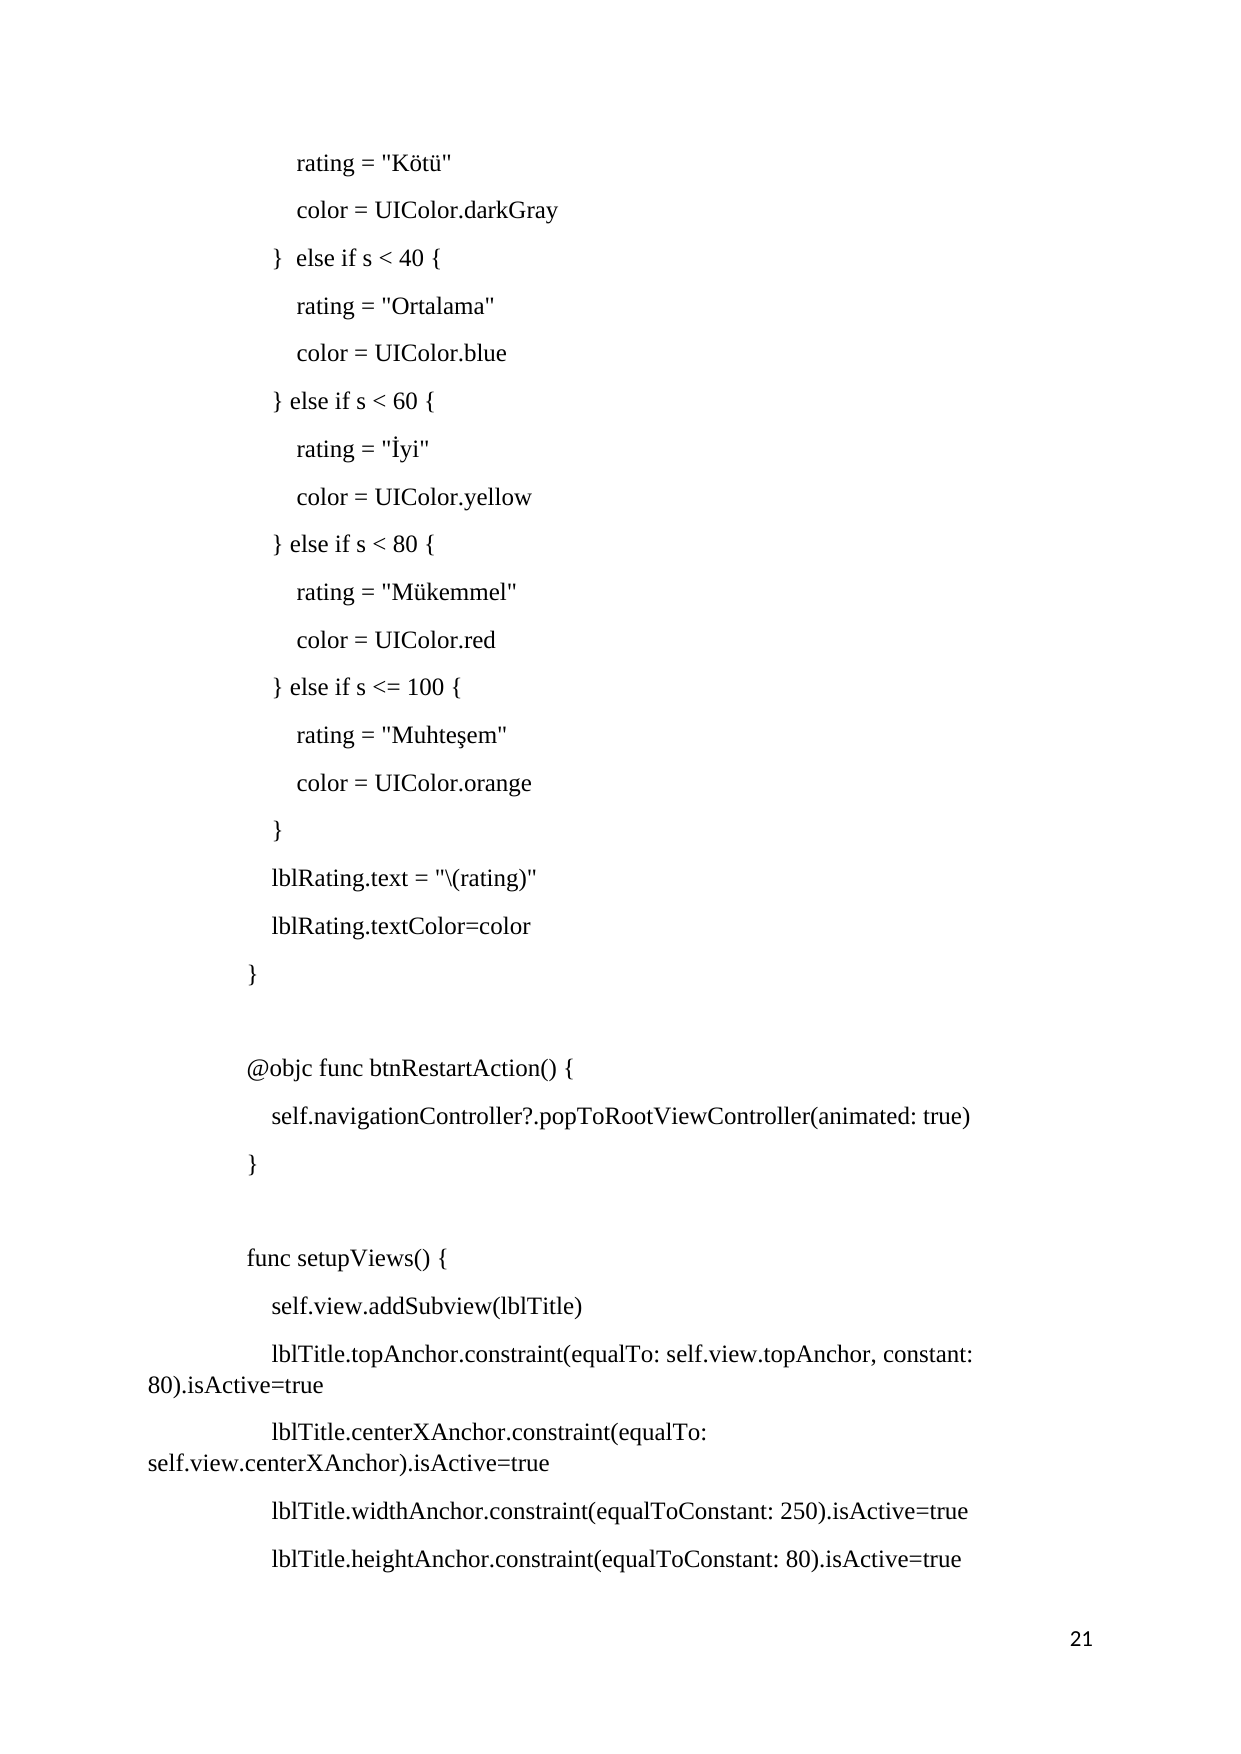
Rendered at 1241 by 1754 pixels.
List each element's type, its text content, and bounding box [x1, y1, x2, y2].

text color = UIColor.darkGray [148, 195, 1093, 224]
text self.navigationController?.popToRootViewController(animated: true) [148, 1101, 1093, 1130]
text } [148, 816, 1093, 844]
text lblRating.text = "\(rating)" [148, 863, 1093, 892]
text } else if s < 80 { [148, 529, 1093, 558]
text rating = "Kötü" [148, 148, 1093, 176]
text lblTitle.heightAnchor.constraint(equalToConstant: 80).isActive=true [148, 1544, 1093, 1573]
text @objc func btnRestartAction() { [148, 1053, 1093, 1082]
text } else if s < 60 { [148, 386, 1093, 415]
text lblTitle.topAnchor.constraint(equalTo: self.view.topAnchor, constant: 80).isActive=true [148, 1339, 1093, 1398]
text self.view.addSubview(lblTitle) [148, 1291, 1093, 1320]
text } [148, 1149, 1093, 1177]
text rating = "Ortalama" [148, 291, 1093, 319]
text lblTitle.widthAnchor.constraint(equalToConstant: 250).isActive=true [148, 1496, 1093, 1525]
text rating = "Mükemmel" [148, 577, 1093, 606]
text color = UIColor.blue [148, 338, 1093, 367]
text color = UIColor.yellow [148, 482, 1093, 510]
text } [148, 959, 1093, 987]
text } else if s < 40 { [148, 243, 1093, 272]
text rating = "Muhteşem" [148, 720, 1093, 749]
text color = UIColor.orange [148, 768, 1093, 797]
text lblTitle.centerXAnchor.constraint(equalTo: self.view.centerXAnchor).isActive=true [148, 1417, 1093, 1477]
text lblRating.textColor=color [148, 911, 1093, 940]
text color = UIColor.red [148, 625, 1093, 653]
text } else if s <= 100 { [148, 672, 1093, 701]
text func setupViews() { [148, 1243, 1093, 1272]
text rating = "İyi" [148, 434, 1093, 463]
